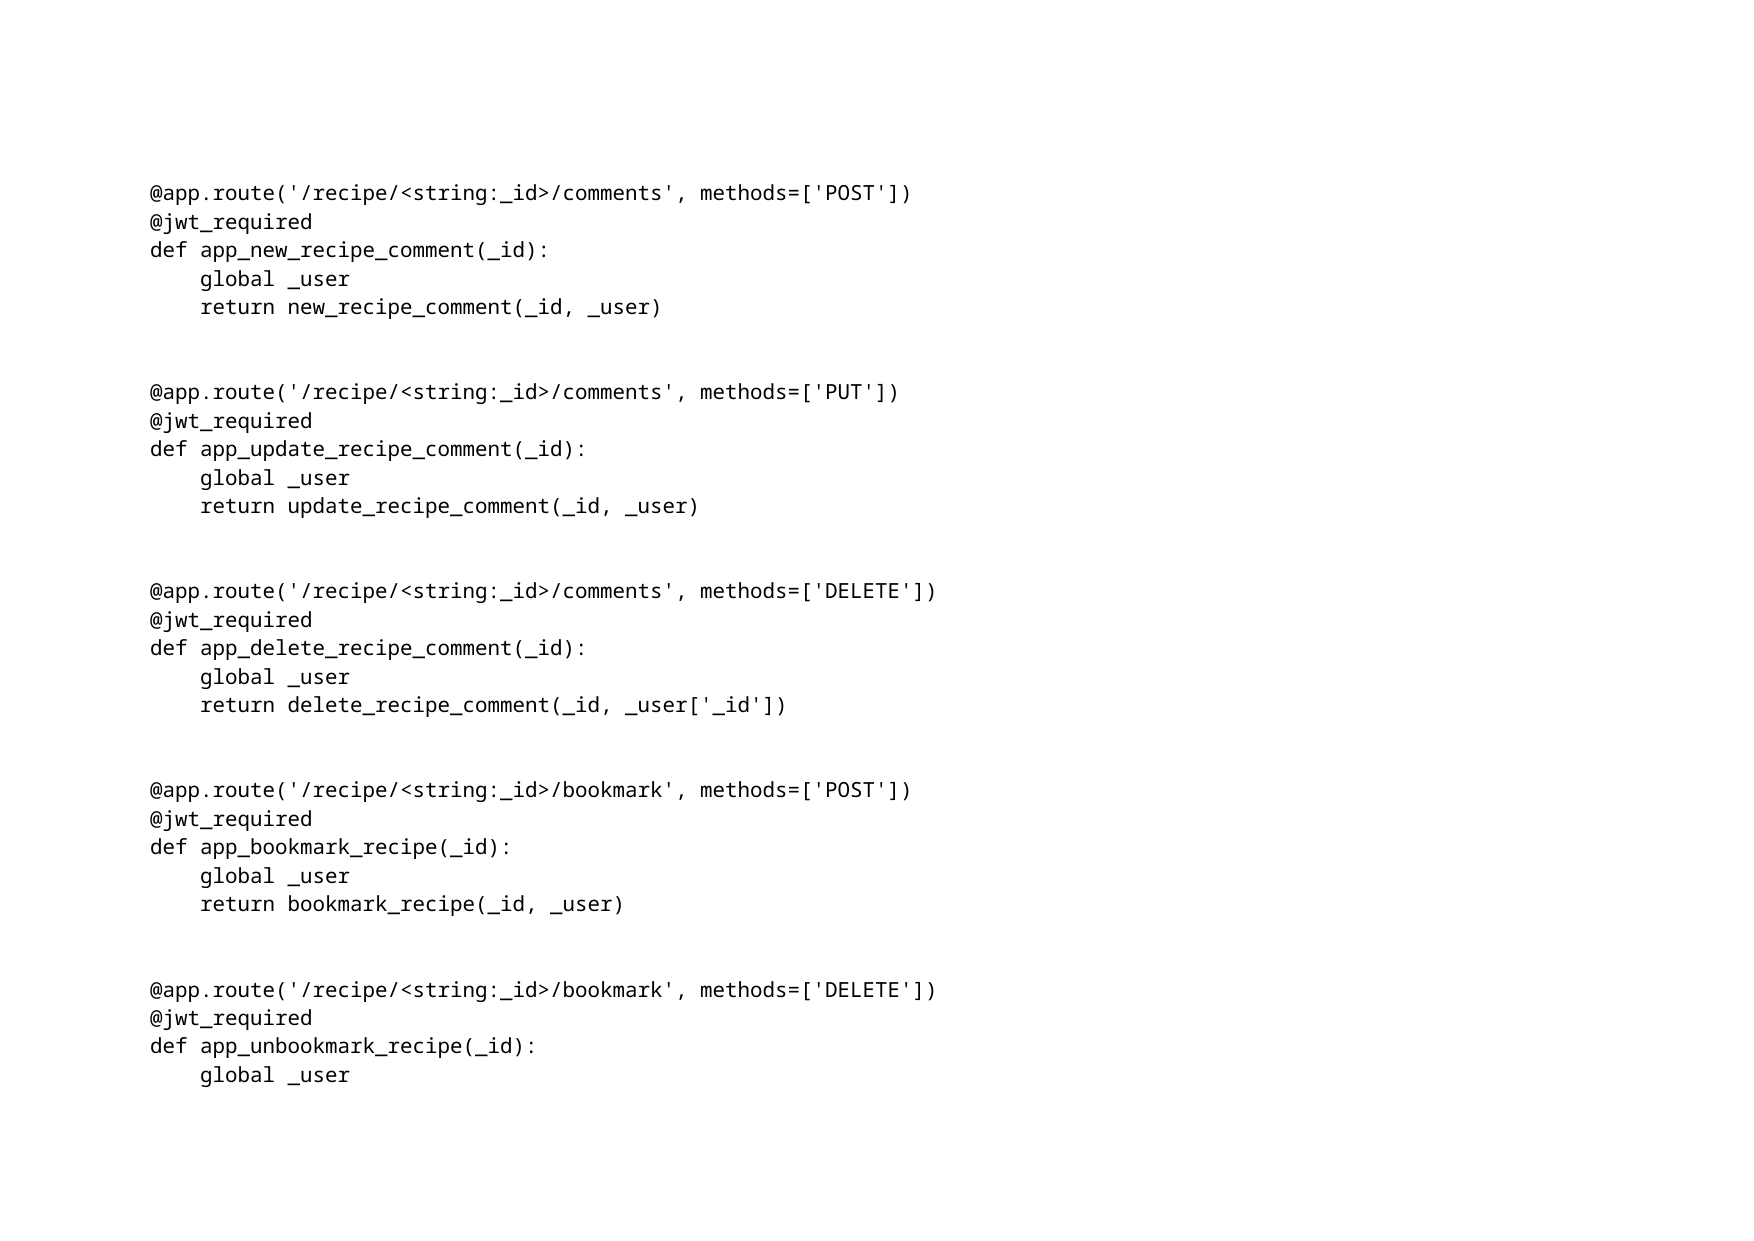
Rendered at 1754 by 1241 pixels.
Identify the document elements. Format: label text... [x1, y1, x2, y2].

text @jwt_required [150, 1003, 1604, 1032]
text @jwt_required [150, 406, 1604, 434]
text global _user [150, 463, 1604, 491]
text @jwt_required [150, 605, 1604, 633]
text @app.route('/recipe/<string:_id>/comments', methods=['PUT']) [150, 377, 1604, 406]
text return new_recipe_comment(_id, _user) [150, 292, 1604, 321]
text return delete_recipe_comment(_id, _user['_id']) [150, 690, 1604, 719]
text def app_delete_recipe_comment(_id): [150, 633, 1604, 662]
text def app_bookmark_recipe(_id): [150, 832, 1604, 861]
text def app_new_recipe_comment(_id): [150, 235, 1604, 264]
text def app_update_recipe_comment(_id): [150, 434, 1604, 463]
text @app.route('/recipe/<string:_id>/bookmark', methods=['POST']) [150, 776, 1604, 804]
text global _user [150, 861, 1604, 889]
text def app_unbookmark_recipe(_id): [150, 1032, 1604, 1060]
text return update_recipe_comment(_id, _user) [150, 491, 1604, 520]
text @app.route('/recipe/<string:_id>/comments', methods=['DELETE']) [150, 577, 1604, 605]
text global _user [150, 1060, 1604, 1088]
text @app.route('/recipe/<string:_id>/bookmark', methods=['DELETE']) [150, 975, 1604, 1003]
text return bookmark_recipe(_id, _user) [150, 889, 1604, 918]
text @jwt_required [150, 804, 1604, 832]
text global _user [150, 264, 1604, 292]
text @jwt_required [150, 207, 1604, 235]
text @app.route('/recipe/<string:_id>/comments', methods=['POST']) [150, 178, 1604, 207]
text global _user [150, 662, 1604, 690]
